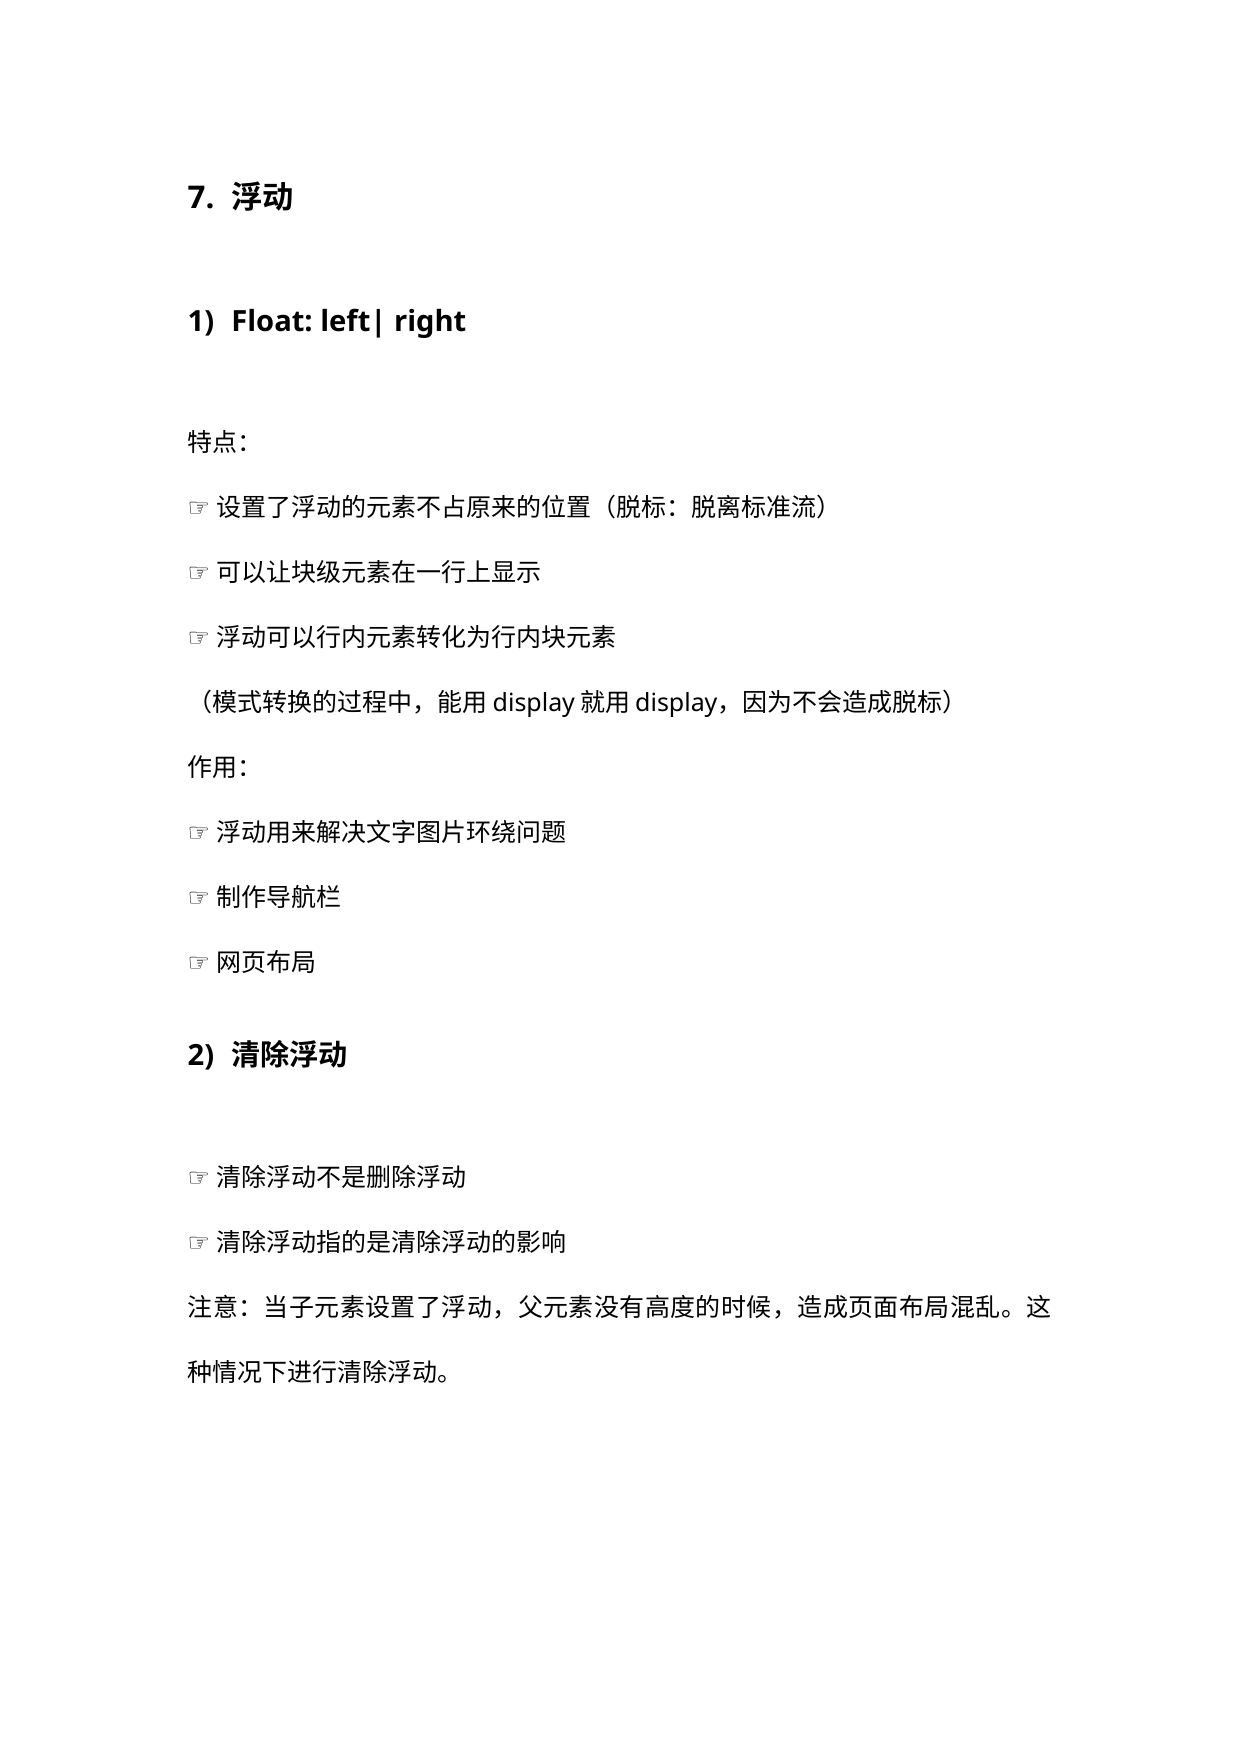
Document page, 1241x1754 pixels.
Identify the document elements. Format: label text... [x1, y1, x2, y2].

subtitle Float: left| right [187, 287, 1053, 352]
text ☞ 浮动用来解决文字图片环绕问题 [187, 798, 1053, 863]
subtitle 清除浮动 [187, 1020, 1053, 1085]
text 特点： [187, 408, 1053, 473]
text ☞ 清除浮动指的是清除浮动的影响 [187, 1208, 1053, 1273]
text 注意：当子元素设置了浮动，父元素没有高度的时候，造成页面布局混乱。这种情况下进行清除浮动。 [187, 1273, 1053, 1403]
text ☞ 可以让块级元素在一行上显示 [187, 538, 1053, 603]
text 作用： [187, 733, 1053, 798]
text ☞ 网页布局 [187, 928, 1053, 993]
text ☞ 浮动可以行内元素转化为行内块元素 [187, 603, 1053, 668]
text ☞ 清除浮动不是删除浮动 [187, 1143, 1053, 1208]
subtitle 浮动 [187, 162, 1053, 227]
text （模式转换的过程中，能用display就用display，因为不会造成脱标） [187, 668, 1053, 733]
text ☞ 设置了浮动的元素不占原来的位置（脱标：脱离标准流） [187, 473, 1053, 538]
text ☞ 制作导航栏 [187, 863, 1053, 928]
